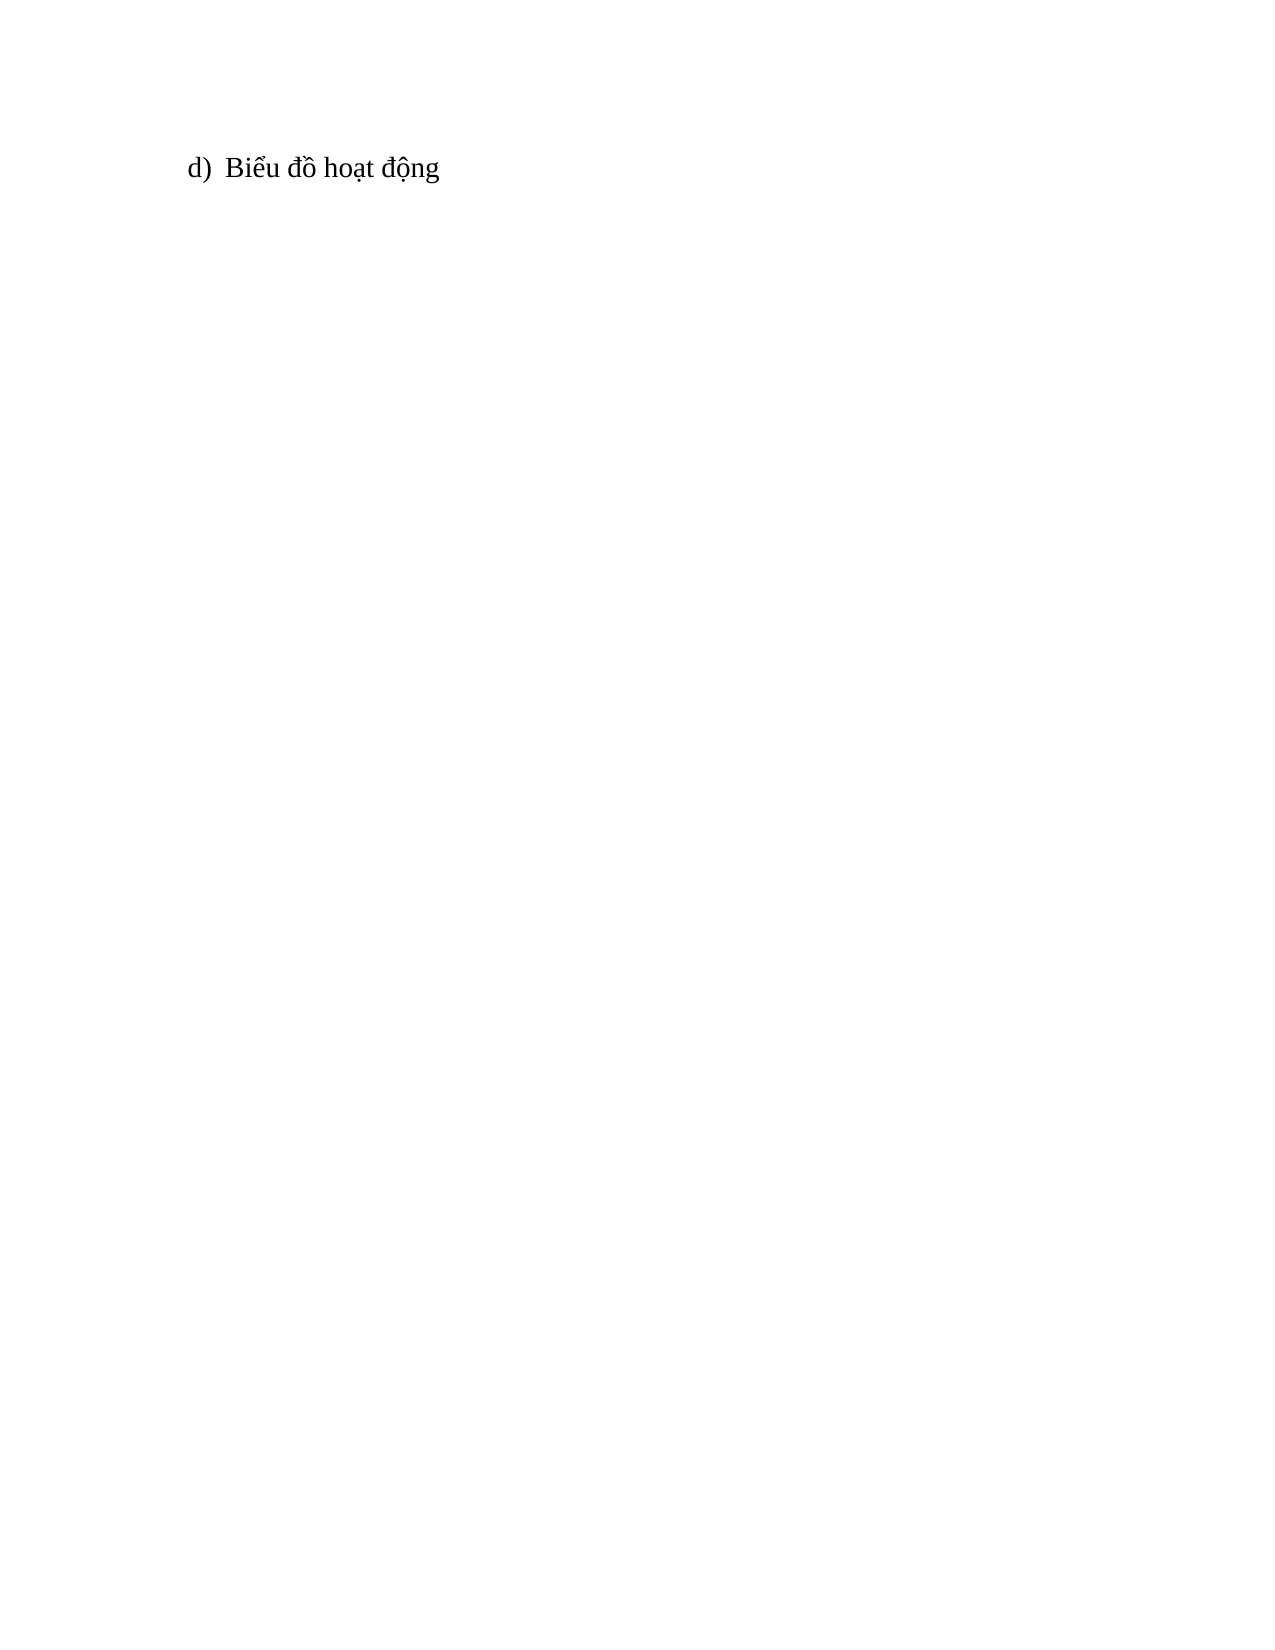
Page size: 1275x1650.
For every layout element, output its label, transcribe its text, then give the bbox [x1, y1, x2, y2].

list Biểu đồ hoạt động [187, 150, 1125, 183]
